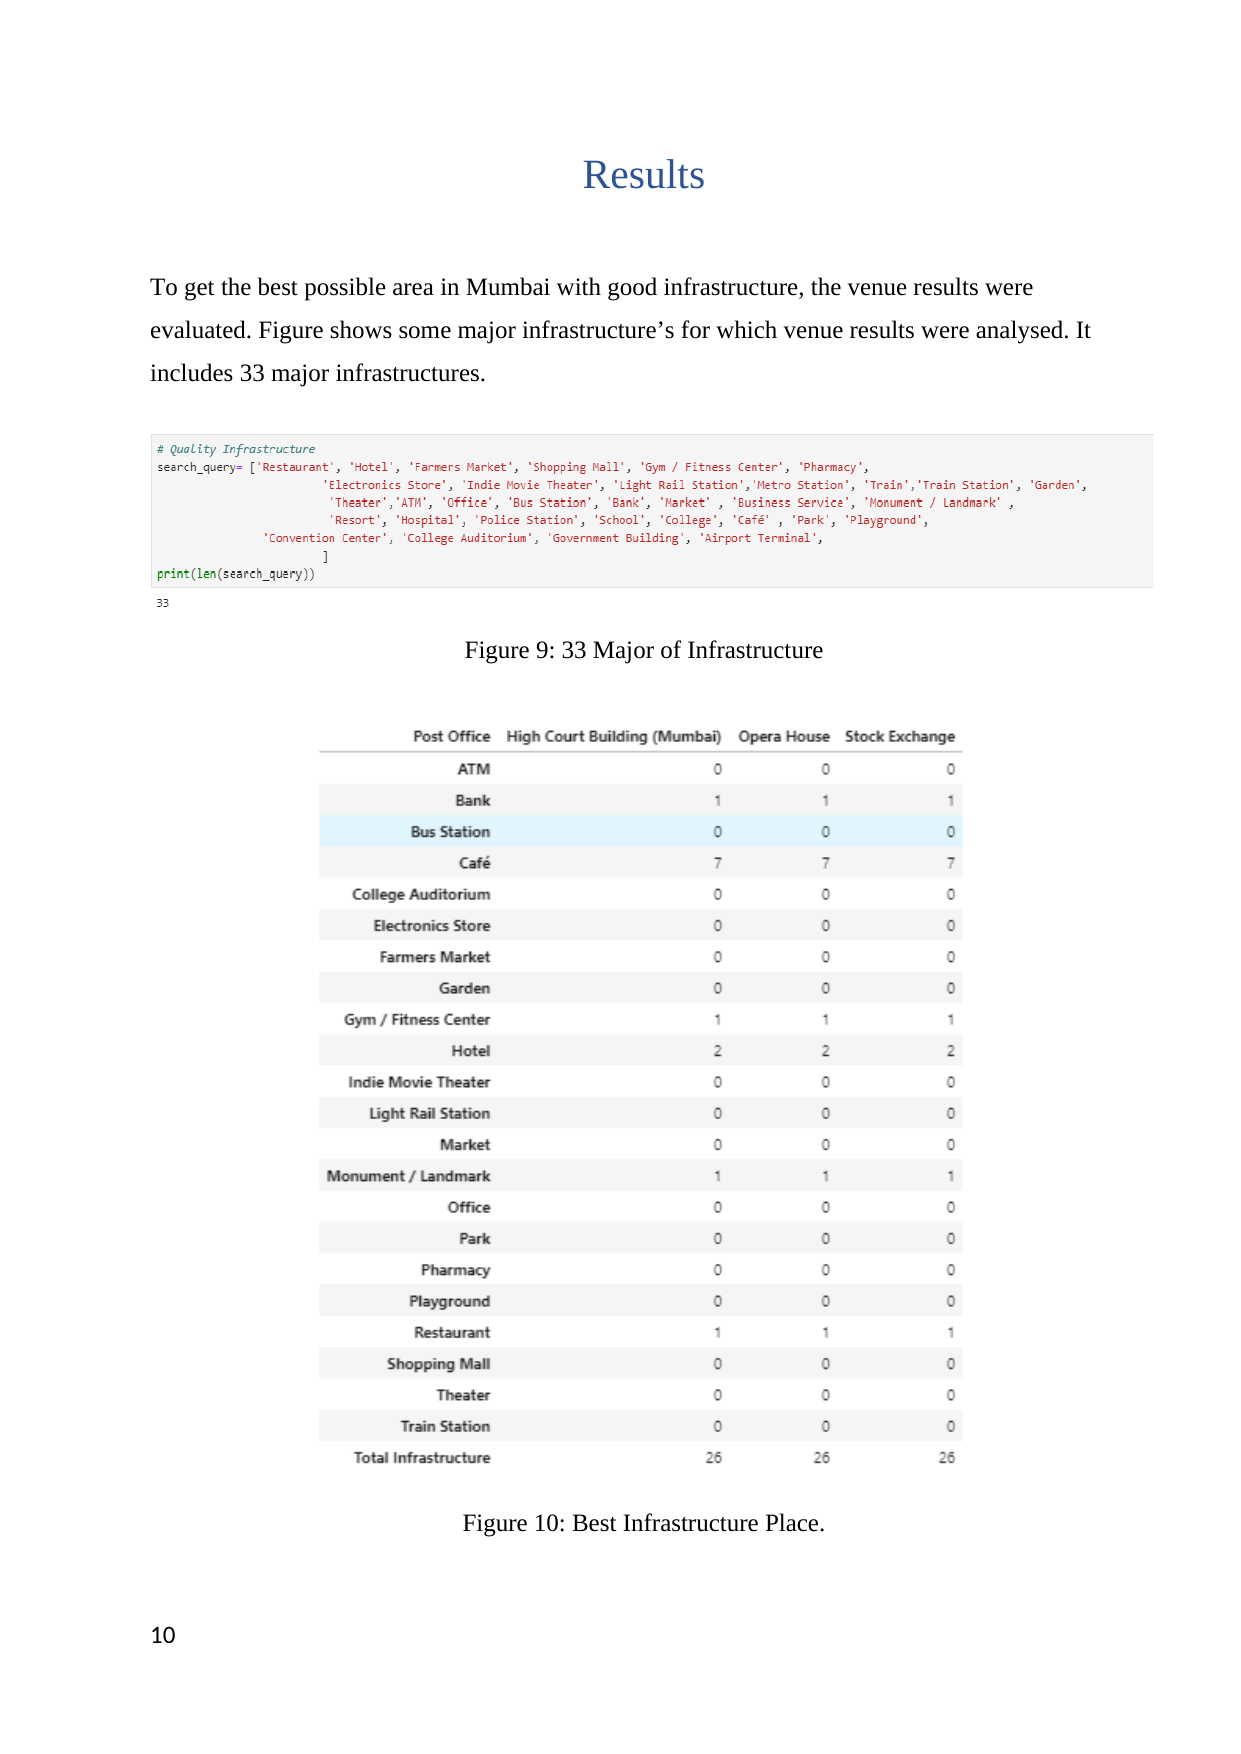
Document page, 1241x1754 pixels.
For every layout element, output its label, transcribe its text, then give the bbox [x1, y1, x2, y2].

text Figure 9: 33 Major of Infrastructure [150, 635, 1138, 663]
picture [318, 721, 969, 1493]
picture [150, 432, 1154, 620]
subtitle Results [150, 150, 1138, 198]
text Figure 10: Best Infrastructure Place. [150, 1508, 1138, 1537]
text To get the best possible area in Mumbai with good infrastructure, the venue results were evaluated. Figure shows some major infrastructure’s for which venue results were analysed. It includes 33 major infrastructures. [150, 272, 1138, 387]
